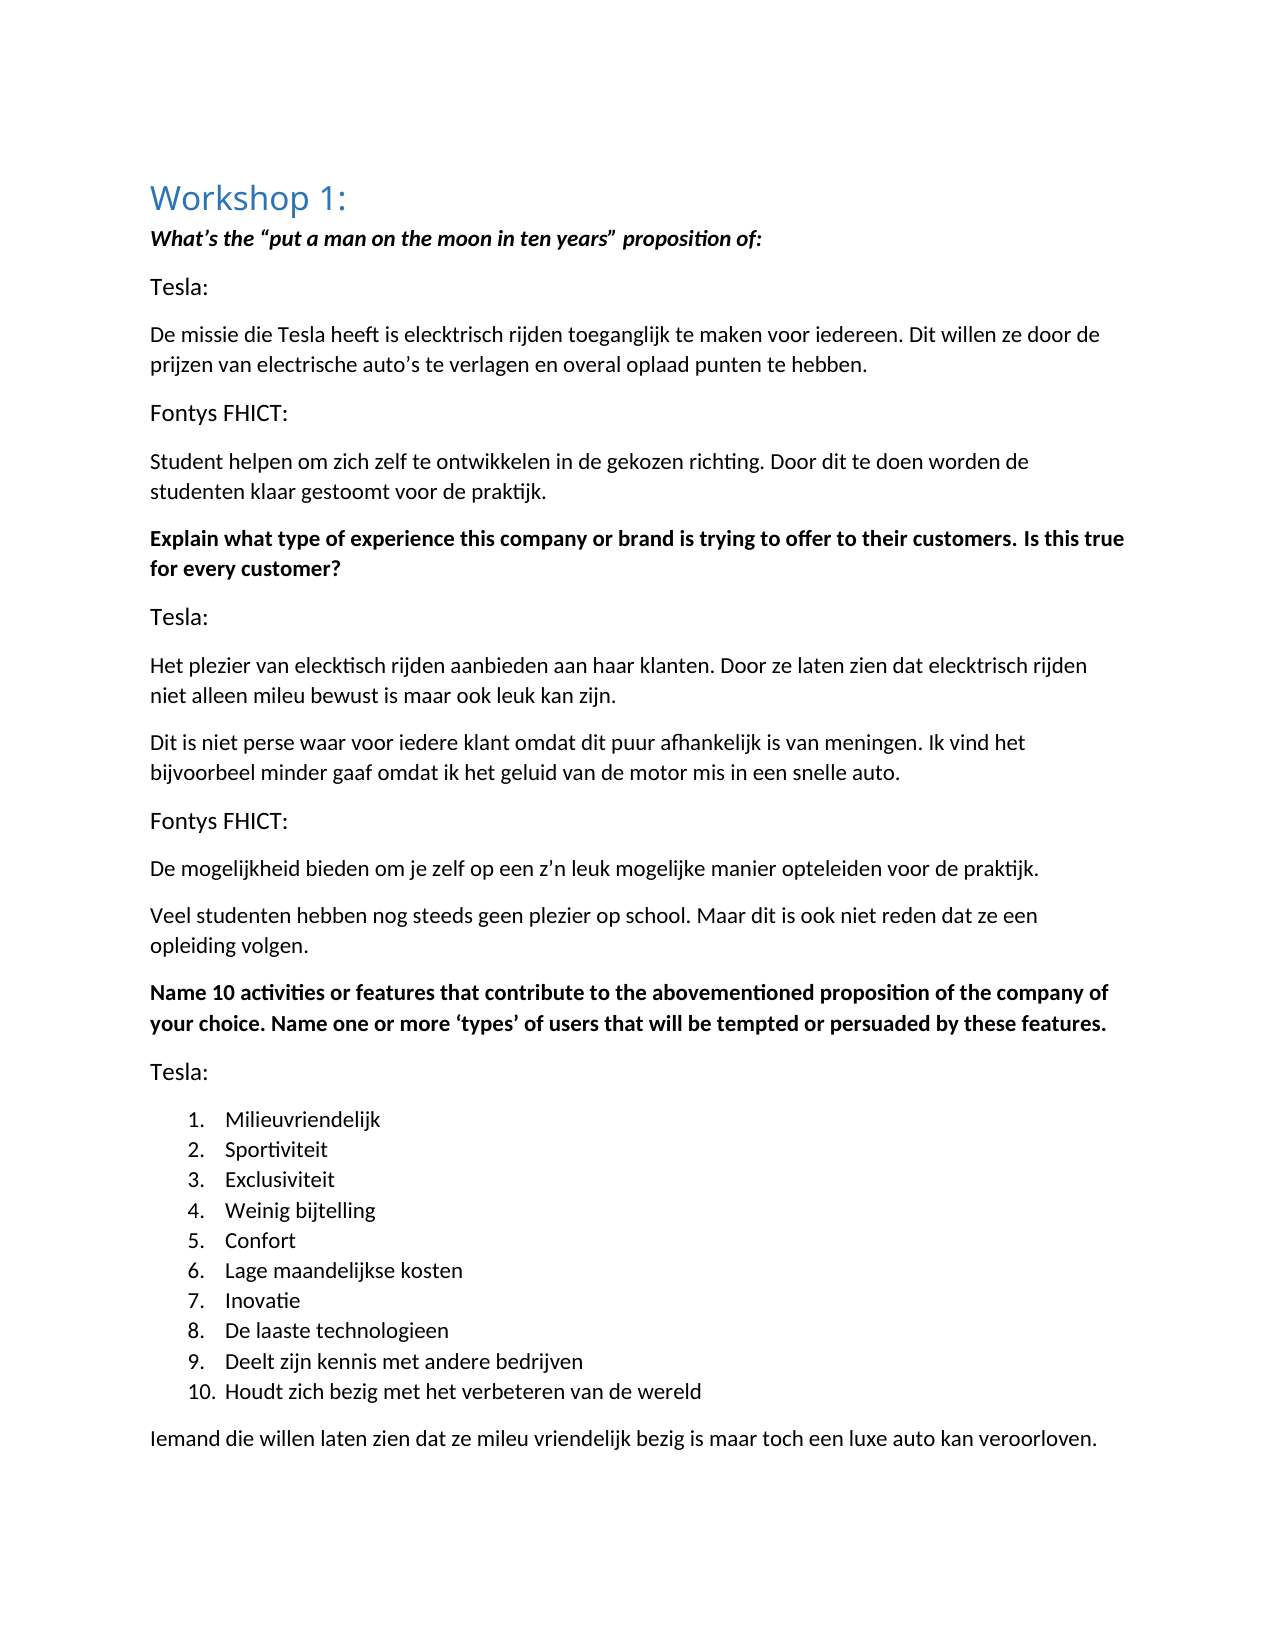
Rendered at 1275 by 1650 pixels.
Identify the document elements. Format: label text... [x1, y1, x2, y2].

list Sportiviteit [187, 1135, 1125, 1163]
text Fontys FHICT: [150, 805, 1125, 836]
list Weinig bijtelling [187, 1196, 1125, 1224]
list Milieuvriendelijk [187, 1105, 1125, 1133]
text Tesla: [150, 1056, 1125, 1086]
list Lage maandelijkse kosten [187, 1256, 1125, 1284]
text De missie die Tesla heeft is elecktrisch rijden toeganglijk te maken voor iedereen. Dit willen ze door de prijzen van electrische auto’s te verlagen en overal oplaad punten te hebben. [150, 320, 1125, 379]
text De mogelijkheid bieden om je zelf op een z’n leuk mogelijke manier opteleiden voor de praktijk. [150, 854, 1125, 883]
text Iemand die willen laten zien dat ze mileu vriendelijk bezig is maar toch een luxe auto kan veroorloven. [150, 1424, 1125, 1452]
list De laaste technologieen [187, 1317, 1125, 1345]
list Exclusiviteit [187, 1166, 1125, 1194]
text Dit is niet perse waar voor iedere klant omdat dit puur afhankelijk is van meningen. Ik vind het bijvoorbeel minder gaaf omdat ik het geluid van de motor mis in een snelle auto. [150, 728, 1125, 786]
text Veel studenten hebben nog steeds geen plezier op school. Maar dit is ook niet reden dat ze een opleiding volgen. [150, 901, 1125, 960]
text Het plezier van elecktisch rijden aanbieden aan haar klanten. Door ze laten zien dat elecktrisch rijden niet alleen mileu bewust is maar ook leuk kan zijn. [150, 651, 1125, 709]
text Student helpen om zich zelf te ontwikkelen in de gekozen richting. Door dit te doen worden de studenten klaar gestoomt voor de praktijk. [150, 447, 1125, 505]
text Tesla: [150, 271, 1125, 301]
text Explain what type of experience this company or brand is trying to offer to their customers. Is this true for every customer? [150, 524, 1125, 582]
text Tesla: [150, 601, 1125, 632]
text Fontys FHICT: [150, 397, 1125, 428]
text Name 10 activities or features that contribute to the abovementioned proposition of the company of your choice. Name one or more ‘types’ of users that will be tempted or persuaded by these features. [150, 978, 1125, 1037]
subtitle Workshop 1: [150, 175, 1125, 220]
list Houdt zich bezig met het verbeteren van de wereld [187, 1377, 1125, 1405]
list Deelt zijn kennis met andere bedrijven [187, 1347, 1125, 1375]
list Inovatie [187, 1286, 1125, 1314]
text What’s the “put a man on the moon in ten years” proposition of: [150, 224, 1125, 252]
list Confort [187, 1226, 1125, 1254]
